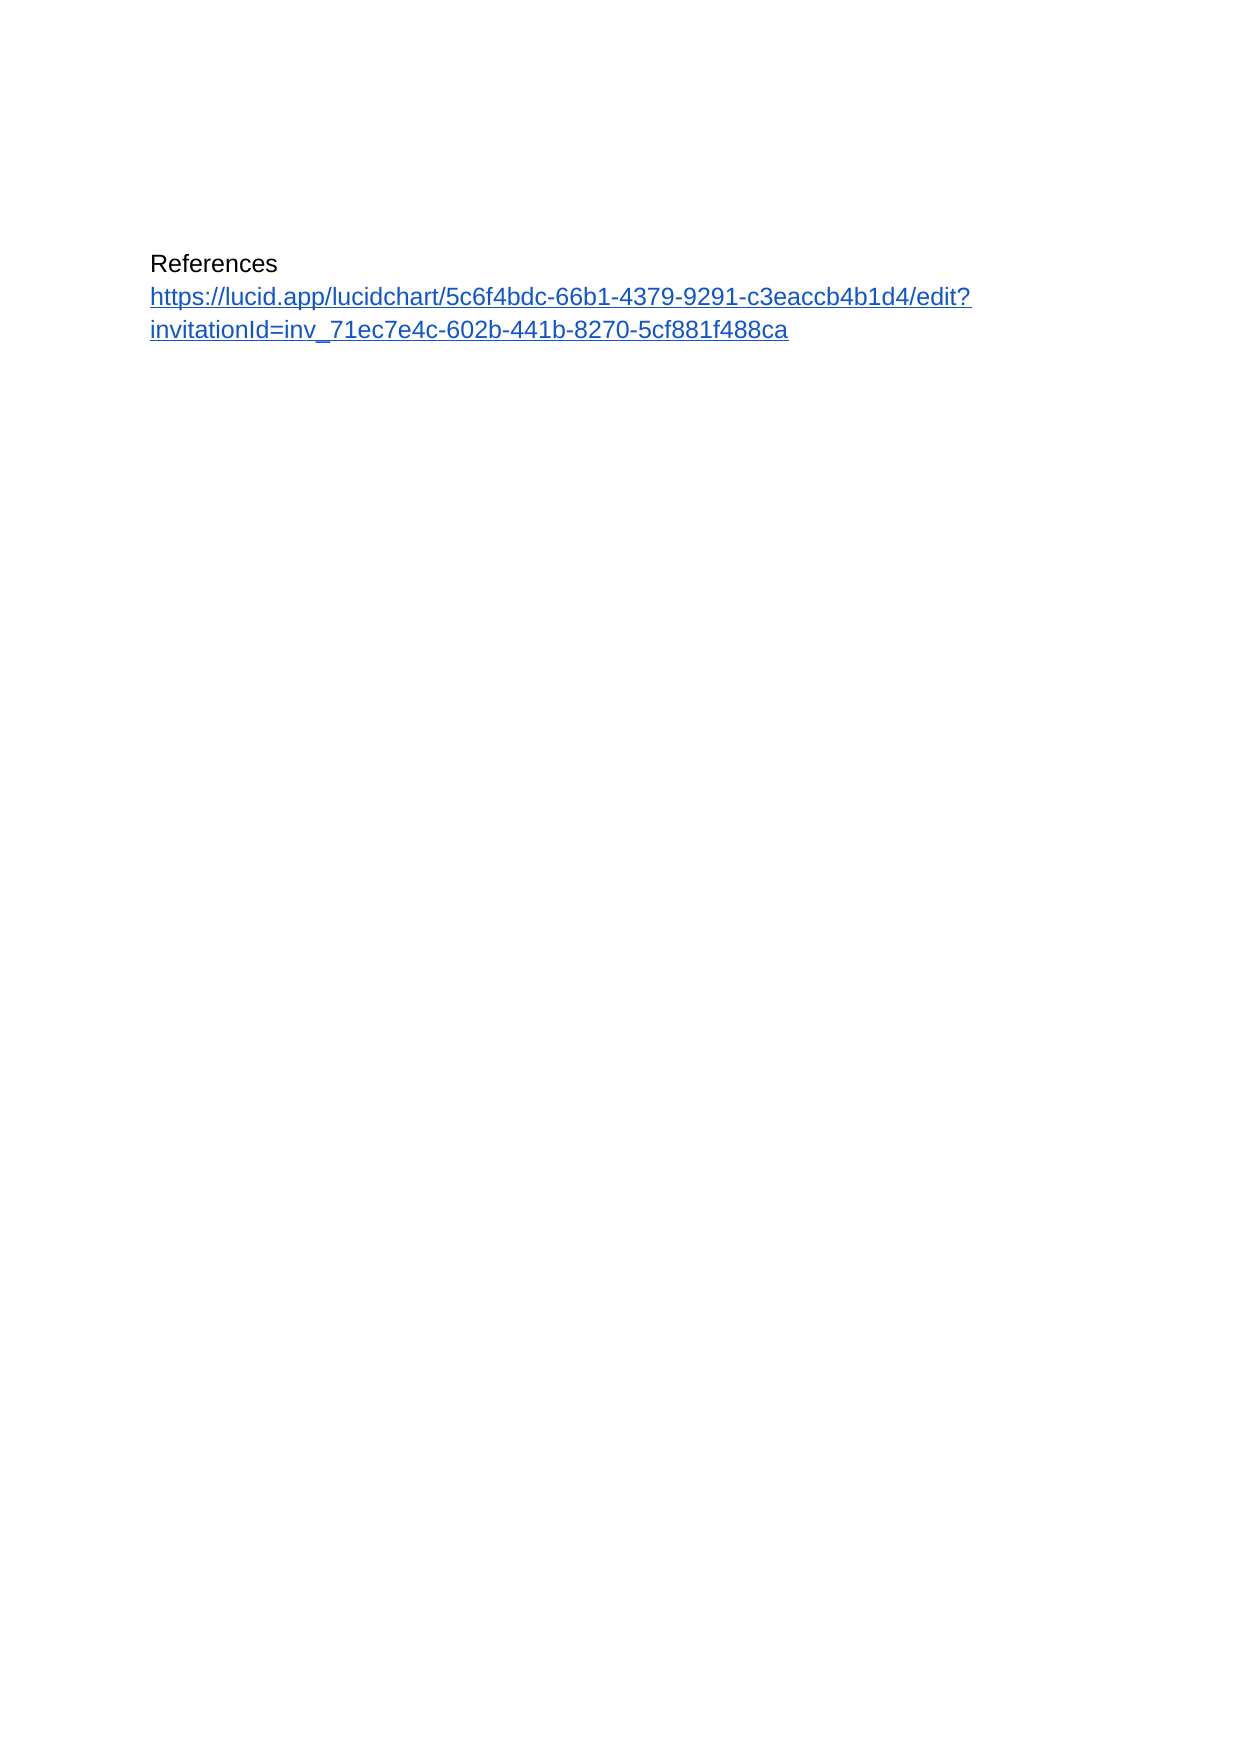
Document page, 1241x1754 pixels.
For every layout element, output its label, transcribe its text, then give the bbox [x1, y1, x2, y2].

text References [150, 249, 1090, 278]
text https://lucid.app/lucidchart/5c6f4bdc-66b1-4379-9291-c3eaccb4b1d4/edit?invitationId=inv_71ec7e4c-602b-441b-8270-5cf881f488ca [150, 282, 1090, 344]
